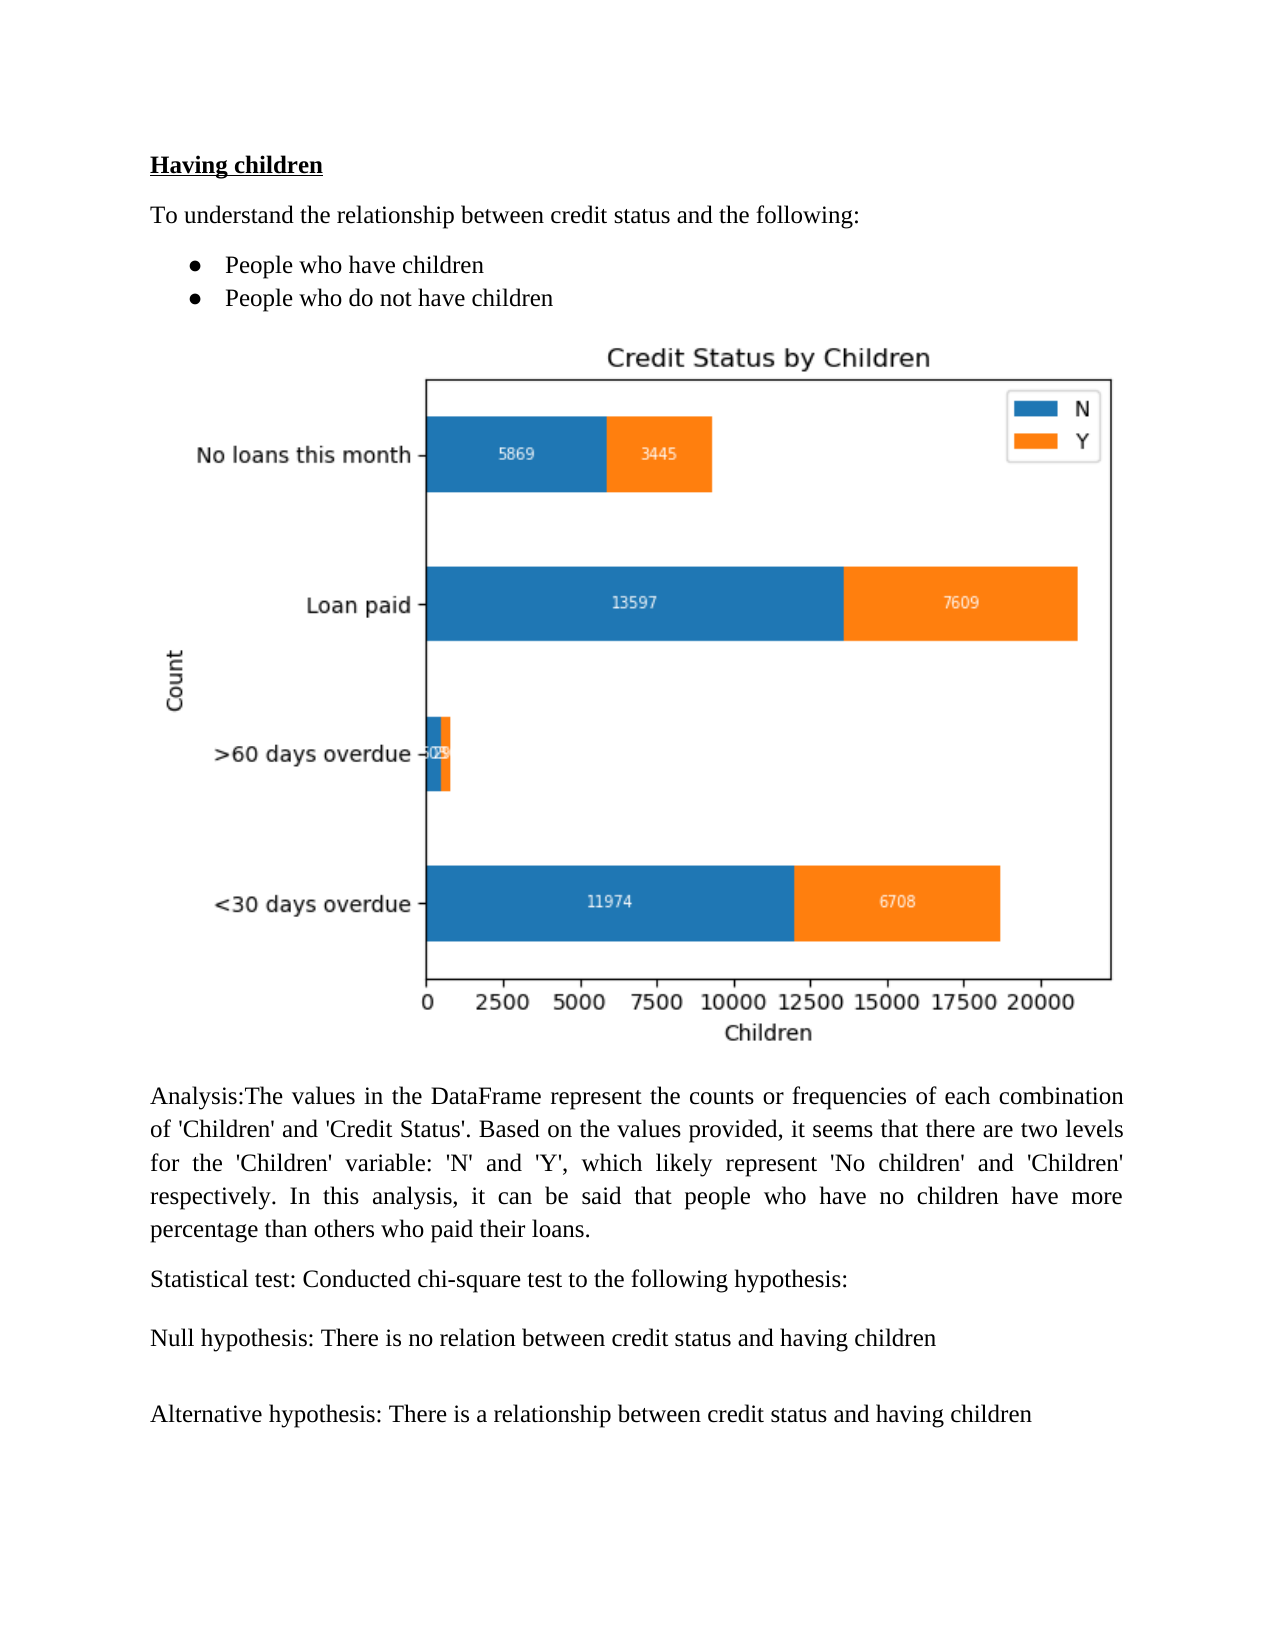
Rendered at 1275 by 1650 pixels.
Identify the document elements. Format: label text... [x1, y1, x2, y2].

picture [150, 333, 1125, 1061]
text Having children [150, 150, 1125, 179]
text Null hypothesis: There is no relation between credit status and having children [150, 1323, 1125, 1352]
list People who have children [187, 250, 1125, 279]
text To understand the relationship between credit status and the following: [150, 200, 1125, 229]
text Statistical test: Conducted chi-square test to the following hypothesis: [150, 1264, 1125, 1293]
text Analysis:The values in the DataFrame represent the counts or frequencies of each combination of 'Children' and 'Credit Status'. Based on the values provided, it seems that there are two levels for the 'Children' variable: 'N' and 'Y', which likely represent 'No children' and 'Children' respectively. In this analysis, it can be said that people who have no children have more percentage than others who paid their loans. [150, 1081, 1125, 1243]
list People who do not have children [187, 283, 1125, 312]
text Alternative hypothesis: There is a relationship between credit status and having children [150, 1399, 1125, 1427]
